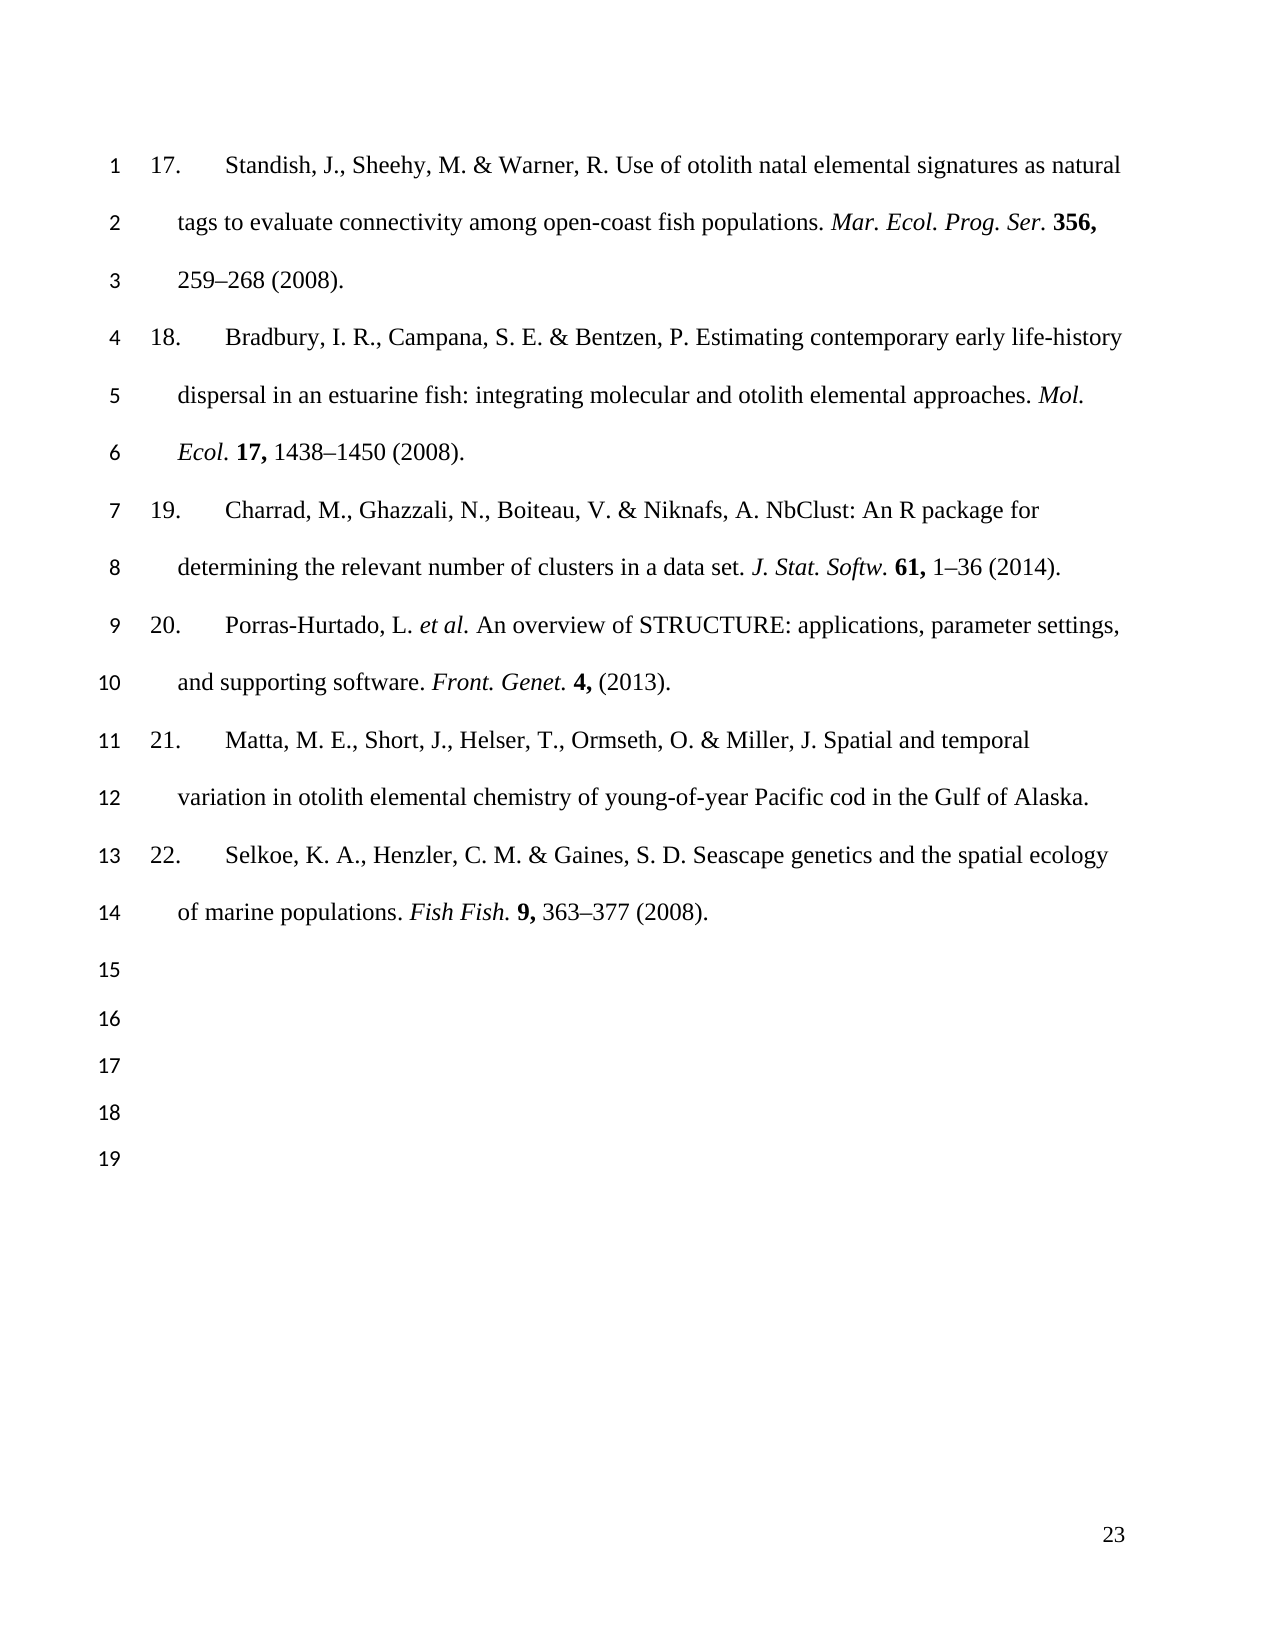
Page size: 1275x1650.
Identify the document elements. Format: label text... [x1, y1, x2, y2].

text 19. Charrad, M., Ghazzali, N., Boiteau, V. & Niknafs, A. NbClust: An R package for determining the relevant number of clusters in a data set. J. Stat. Softw. 61, 1–36 (2014). [150, 495, 1125, 581]
text 17. Standish, J., Sheehy, M. & Warner, R. Use of otolith natal elemental signatures as natural tags to evaluate connectivity among open-coast fish populations. Mar. Ecol. Prog. Ser. 356, 259–268 (2008). [150, 150, 1125, 294]
text 22. Selkoe, K. A., Henzler, C. M. & Gaines, S. D. Seascape genetics and the spatial ecology of marine populations. Fish Fish. 9, 363–377 (2008). [150, 840, 1125, 926]
text 20. Porras-Hurtado, L. et al. An overview of STRUCTURE: applications, parameter settings, and supporting software. Front. Genet. 4, (2013). [150, 610, 1125, 696]
text 18. Bradbury, I. R., Campana, S. E. & Bentzen, P. Estimating contemporary early life-history dispersal in an estuarine fish: integrating molecular and otolith elemental approaches. Mol. Ecol. 17, 1438–1450 (2008). [150, 322, 1125, 466]
text 21. Matta, M. E., Short, J., Helser, T., Ormseth, O. & Miller, J. Spatial and temporal variation in otolith elemental chemistry of young-of-year Pacific cod in the Gulf of Alaska. [150, 725, 1125, 811]
